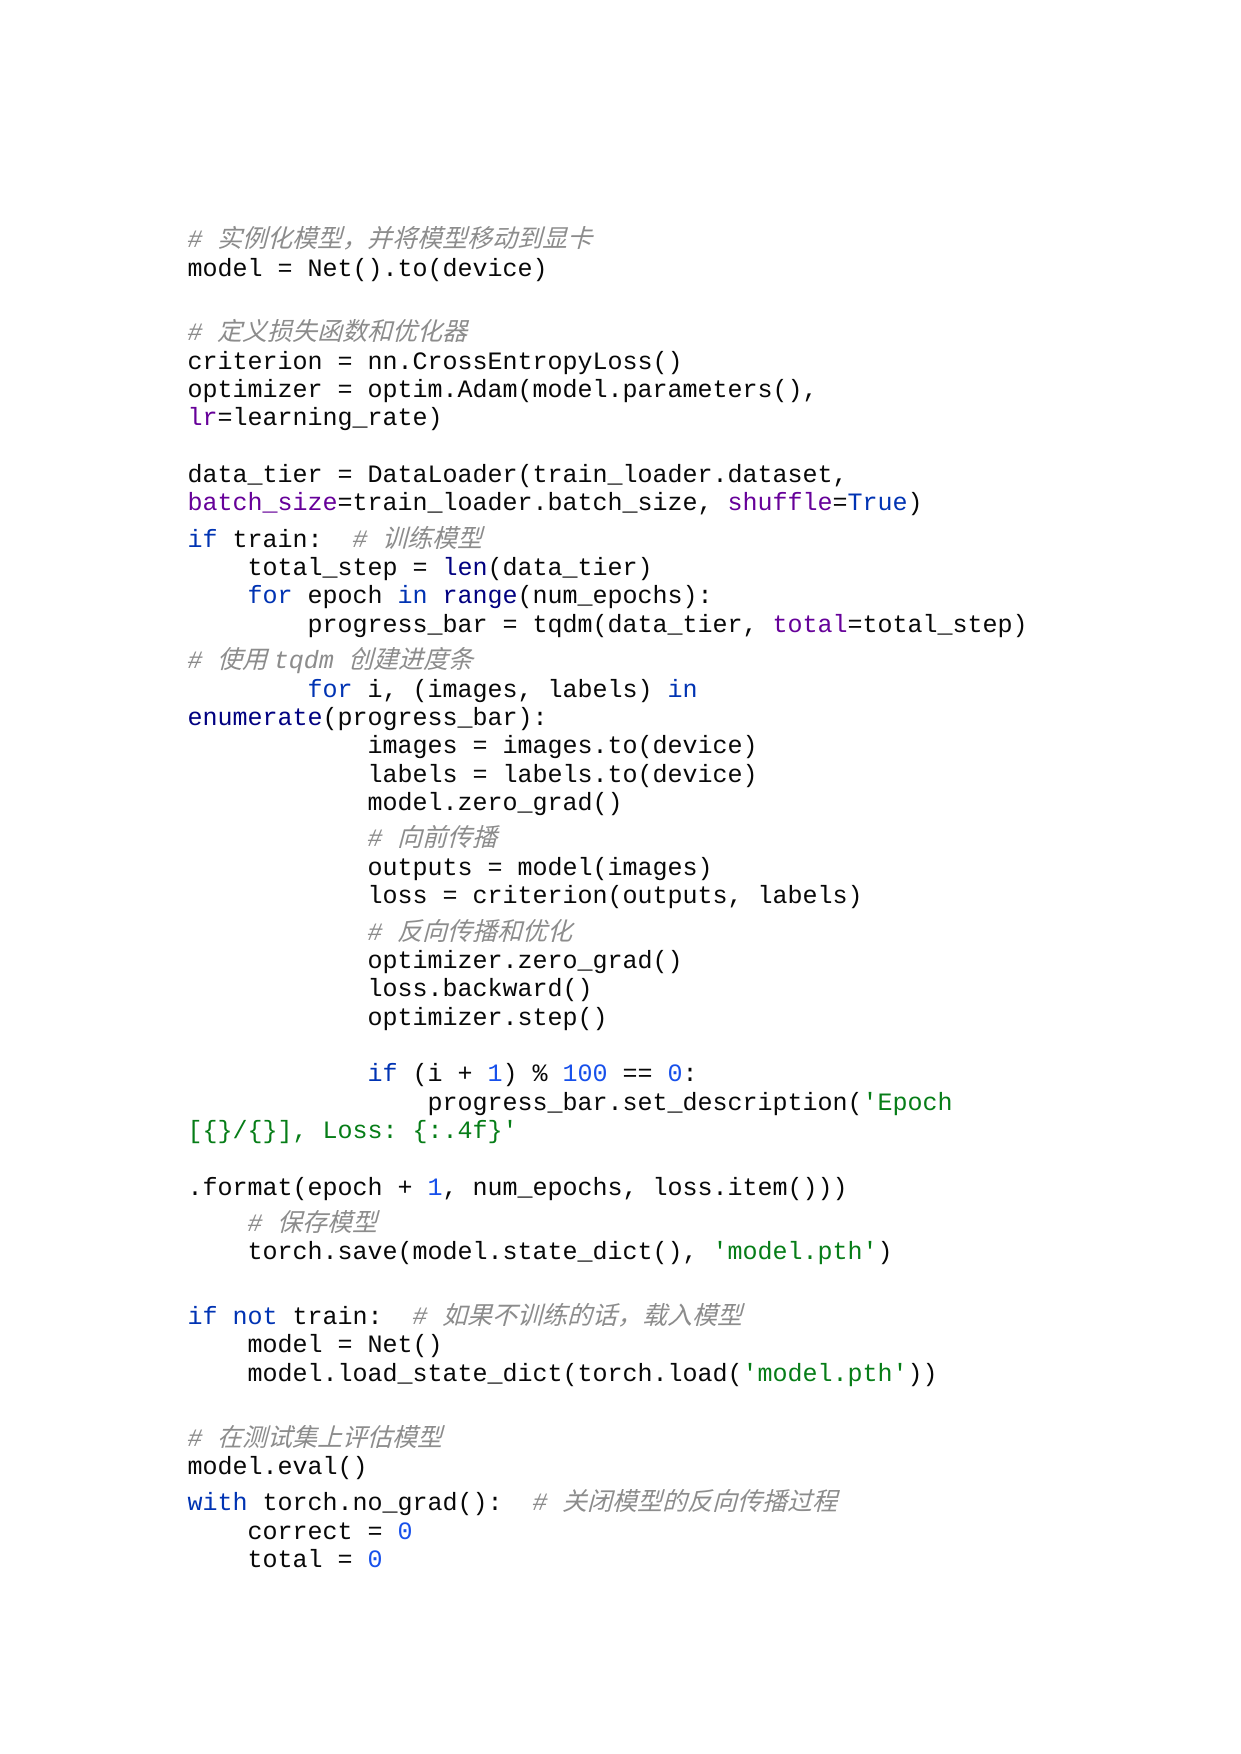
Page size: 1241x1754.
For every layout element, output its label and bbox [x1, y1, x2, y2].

text [187, 162, 1053, 1575]
